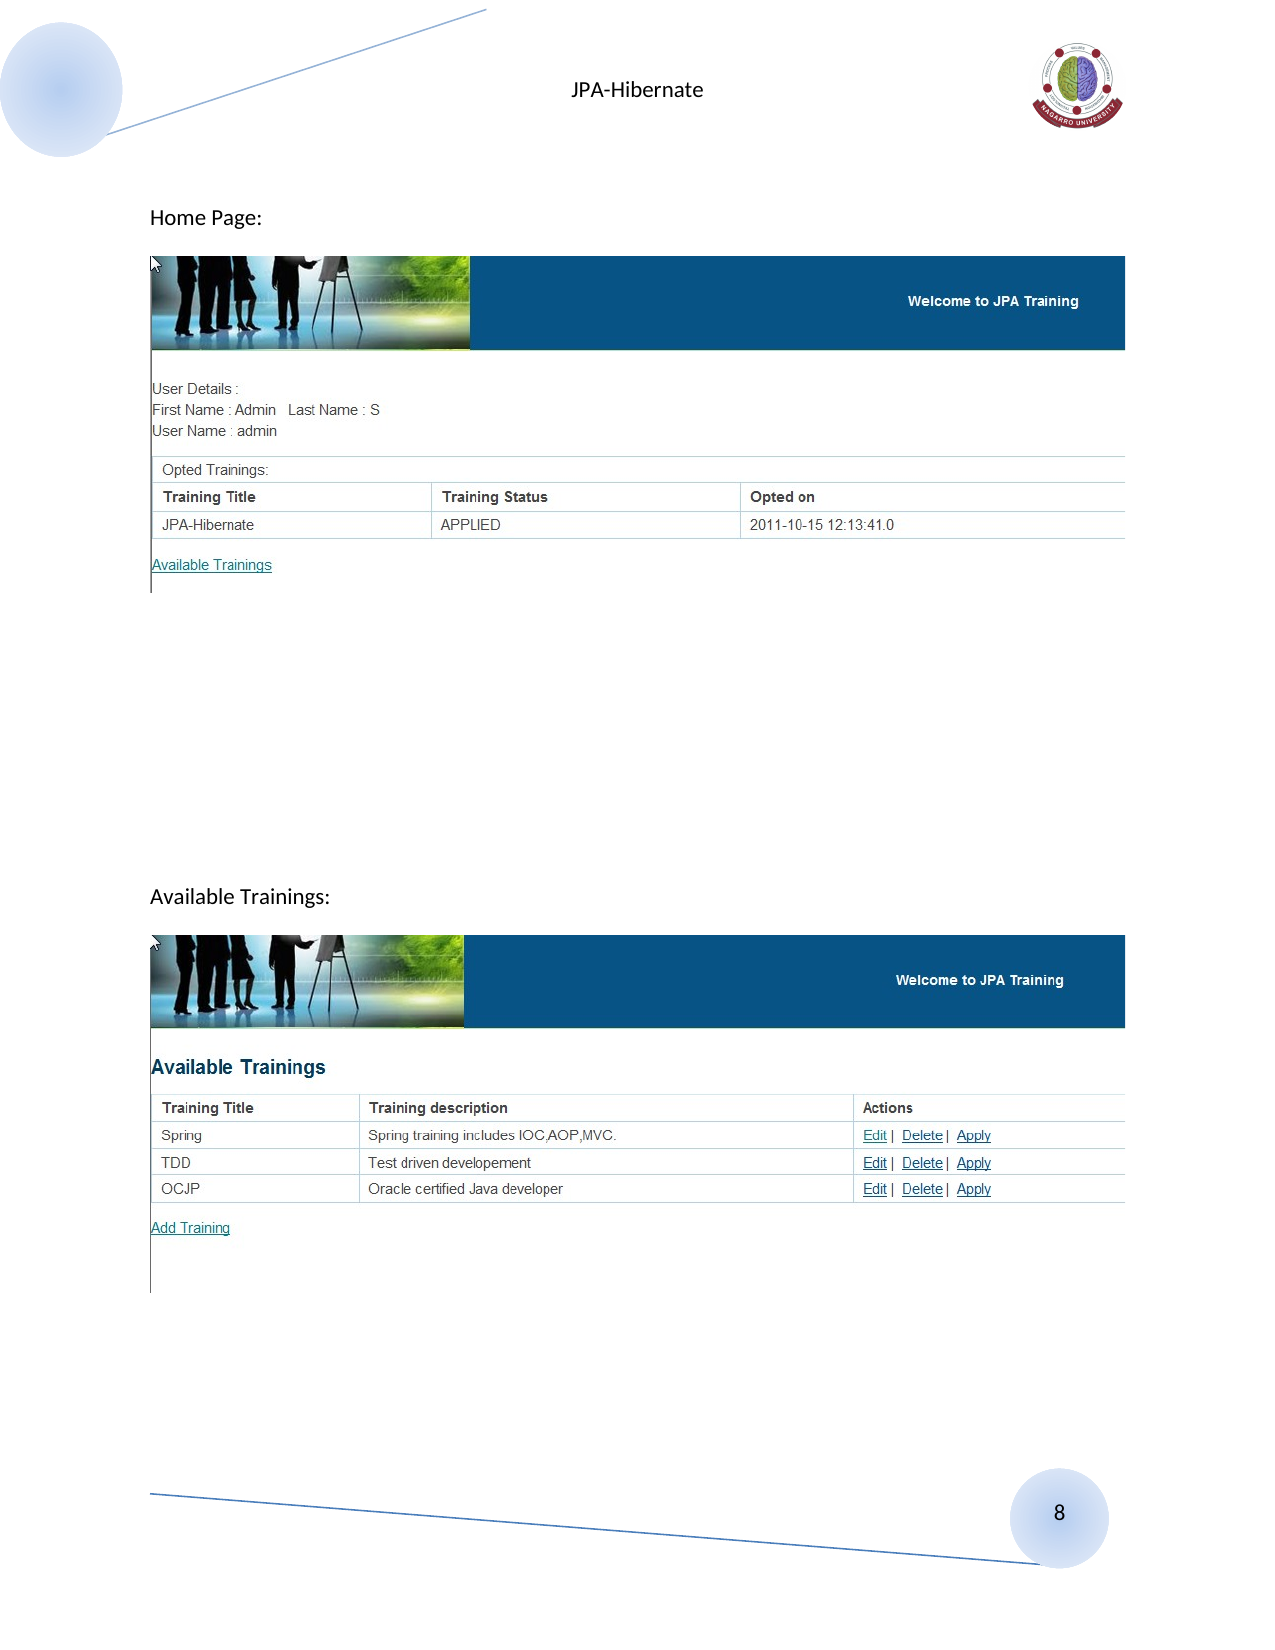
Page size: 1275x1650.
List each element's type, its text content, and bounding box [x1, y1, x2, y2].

picture [1028, 40, 1127, 132]
text Home Page: [150, 203, 1125, 231]
text Available Trainings: [150, 882, 1125, 910]
picture [150, 256, 1125, 593]
picture [150, 935, 1125, 1293]
